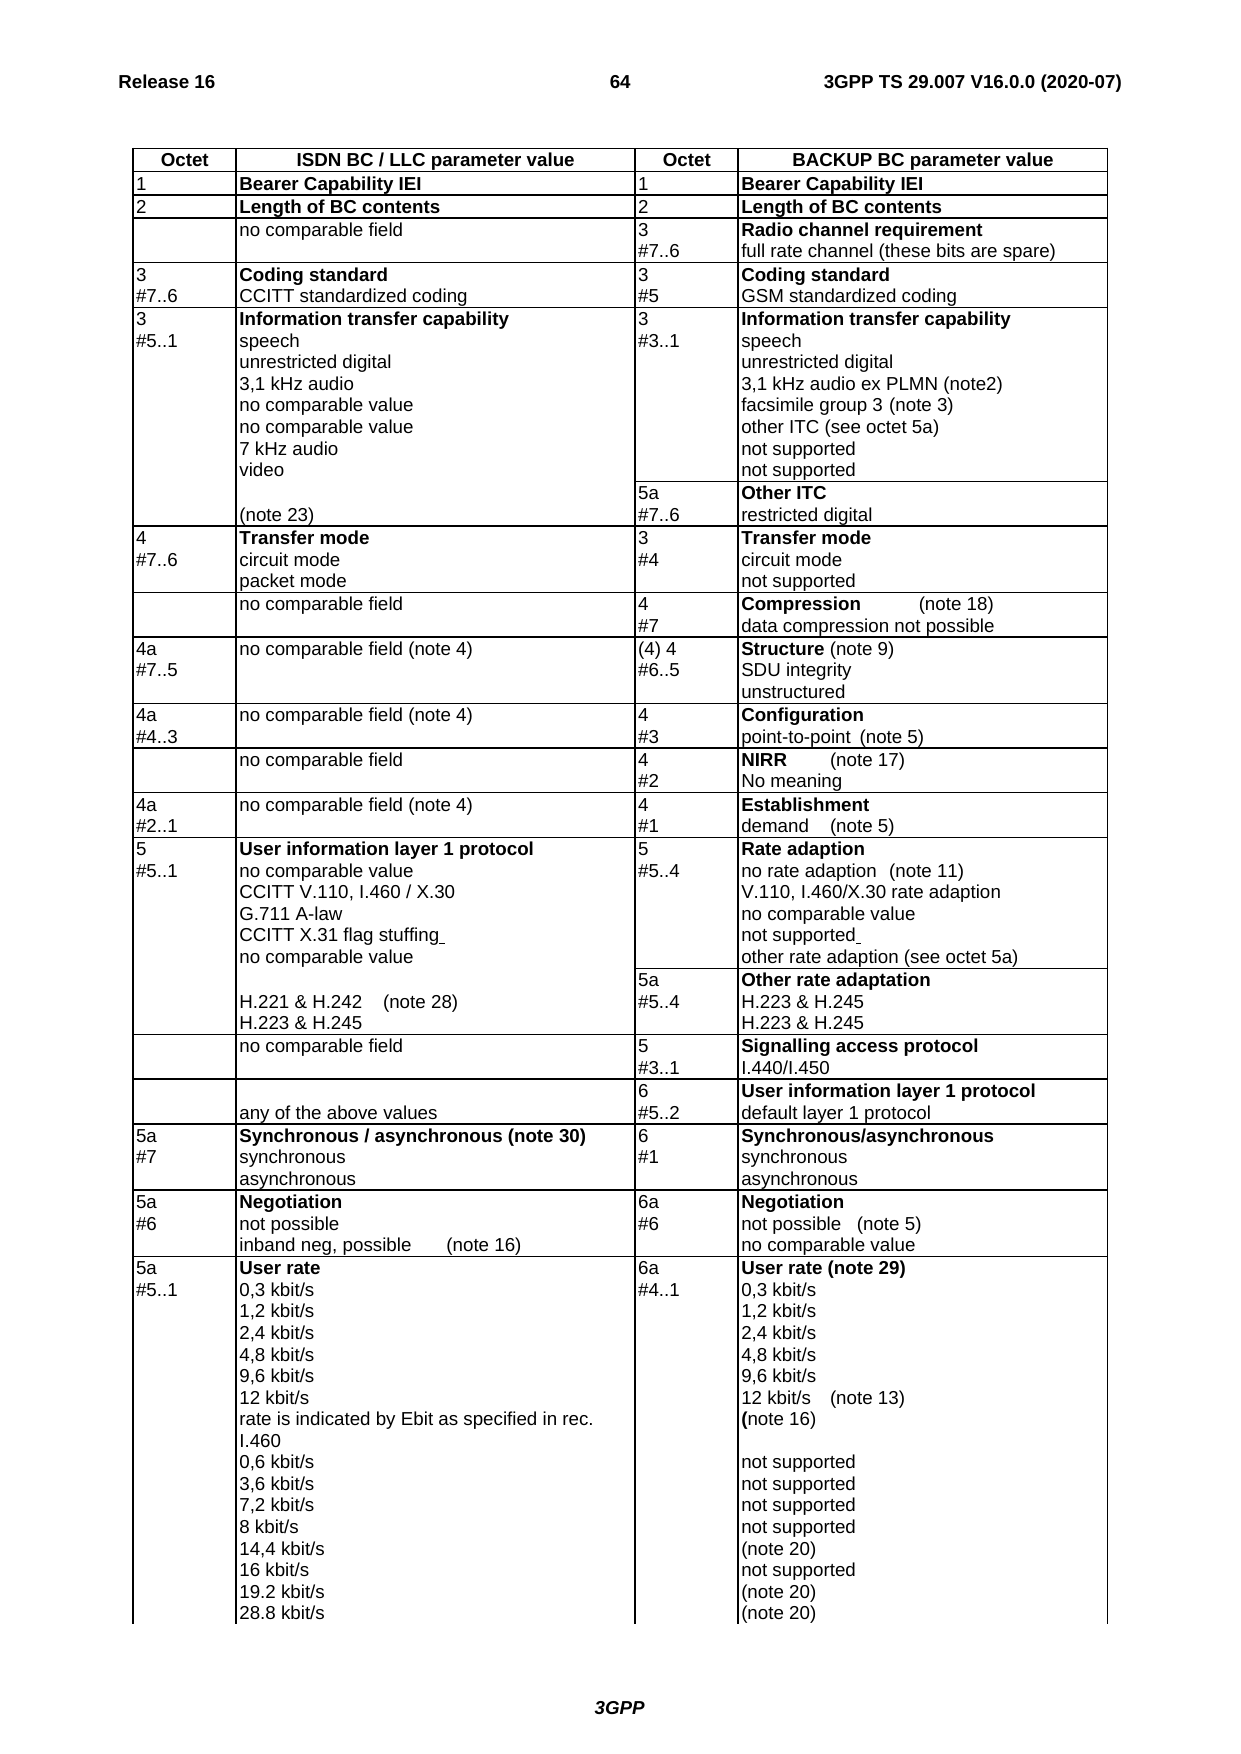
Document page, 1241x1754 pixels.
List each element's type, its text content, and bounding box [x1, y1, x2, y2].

table_cell [134, 481, 235, 525]
table_cell 5a #5..4 [636, 969, 737, 1034]
table_cell 4 #7..6 [134, 527, 235, 591]
table_cell 3 #7..6 [636, 219, 737, 262]
table_cell [134, 749, 235, 792]
table_cell Other rate adaptation H.223 & H.245 H.223 & H.245 [739, 969, 1107, 1034]
table_cell no comparable field [237, 593, 634, 636]
table_header ISDN BC / LLC parameter value [237, 149, 634, 171]
table_cell 6 #5..2 [636, 1080, 737, 1123]
table_cell 3 #5..1 [134, 308, 235, 481]
table_cell 5a #7..6 [636, 482, 737, 525]
table_cell no comparable field [237, 749, 634, 792]
table_cell [134, 593, 235, 636]
table_cell 5a #6 [134, 1191, 235, 1256]
table_cell Coding standard GSM standardized coding [739, 263, 1107, 306]
table_cell Information transfer capability speech unrestricted digital 3,1 kHz audio no comparable value no comparable value 7 kHz audio video [237, 308, 634, 481]
table_cell 3 #4 [636, 527, 737, 591]
table_cell (note 23) [237, 481, 634, 525]
table_cell 5a #7 [134, 1125, 235, 1189]
table_cell 4 #3 [636, 704, 737, 747]
table_cell 3 #5 [636, 263, 737, 306]
table_cell Length of BC contents [237, 196, 634, 217]
table_cell Transfer mode circuit mode packet mode [237, 527, 634, 591]
table_cell any of the above values [237, 1080, 634, 1123]
table_cell Compression (note 18) data compression not possible [739, 593, 1107, 636]
table_cell 2 [636, 196, 737, 217]
table_cell Negotiation not possible inband neg, possible (note 16) [237, 1191, 634, 1256]
table_cell 5 #5..1 [134, 838, 235, 967]
table_cell NIRR (note 17) No meaning [739, 749, 1107, 792]
table_cell Information transfer capability speech unrestricted digital 3,1 kHz audio ex PLMN (note2) facsimile group 3 (note 3) other ITC (see octet 5a) not supported not supported [739, 308, 1107, 481]
table_cell 4 #7 [636, 593, 737, 636]
table_cell Configuration point-to-point (note 5) [739, 704, 1107, 747]
table_cell [134, 1080, 235, 1123]
table_cell Other ITC restricted digital [739, 482, 1107, 525]
table_cell no comparable field (note 4) [237, 793, 634, 836]
table_cell Synchronous/asynchronous synchronous asynchronous [739, 1125, 1107, 1189]
table_cell no comparable field (note 4) [237, 704, 634, 747]
table_cell 4a #7..5 [134, 638, 235, 702]
table_cell Radio channel requirement full rate channel (these bits are spare) [739, 219, 1107, 262]
table_cell Synchronous / asynchronous (note 30) synchronous asynchronous [237, 1125, 634, 1189]
table_cell no comparable field (note 4) [237, 638, 634, 702]
table_header Octet [636, 149, 737, 171]
table_cell no comparable field [237, 1035, 634, 1078]
table_header BACKUP BC parameter value [739, 149, 1107, 171]
table_cell Establishment demand (note 5) [739, 793, 1107, 836]
table_cell 4a #4..3 [134, 704, 235, 747]
table_cell 3 #3..1 [636, 308, 737, 481]
table_cell no comparable field [237, 219, 634, 262]
table_cell Length of BC contents [739, 196, 1107, 217]
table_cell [237, 1257, 634, 1624]
table_cell 4 #1 [636, 793, 737, 836]
table_cell Bearer Capability IEI [237, 172, 634, 194]
table_cell User information layer 1 protocol no comparable value CCITT V.110, I.460 / X.30 G.711 A-law CCITT X.31 flag stuffing no comparable value [237, 838, 634, 967]
table_cell 5 #5..4 [636, 838, 737, 967]
table_cell Signalling access protocol I.440/I.450 [739, 1035, 1107, 1078]
table_cell Coding standard CCITT standardized coding [237, 263, 634, 306]
table_cell Transfer mode circuit mode not supported [739, 527, 1107, 591]
table_cell 4 #2 [636, 749, 737, 792]
table_cell 1 [636, 172, 737, 194]
table_cell Structure (note 9) SDU integrity unstructured [739, 638, 1107, 702]
table_cell 2 [134, 196, 235, 217]
table_cell Negotiation not possible (note 5) no comparable value [739, 1191, 1107, 1256]
table_cell 6a #6 [636, 1191, 737, 1256]
table_cell (4) 4 #6..5 [636, 638, 737, 702]
table_header Octet [134, 149, 235, 171]
table_cell [134, 1035, 235, 1078]
table_cell 5a #5..1 [134, 1257, 235, 1624]
table_cell [134, 219, 235, 262]
table_cell Bearer Capability IEI [739, 172, 1107, 194]
table_cell Rate adaption no rate adaption (note 11) V.110, I.460/X.30 rate adaption no comparable value not supported other rate adaption (see octet 5a) [739, 838, 1107, 967]
table_cell 6a #4..1 [636, 1257, 737, 1624]
table_cell 5 #3..1 [636, 1035, 737, 1078]
table_cell 3 #7..6 [134, 263, 235, 306]
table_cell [739, 1257, 1107, 1624]
table_cell 6 #1 [636, 1125, 737, 1189]
table_cell User information layer 1 protocol default layer 1 protocol [739, 1080, 1107, 1123]
table_cell H.221 & H.242 (note 28) H.223 & H.245 [237, 968, 634, 1034]
table_cell 4a #2..1 [134, 793, 235, 836]
table_cell 1 [134, 172, 235, 194]
table_cell [134, 968, 235, 1034]
